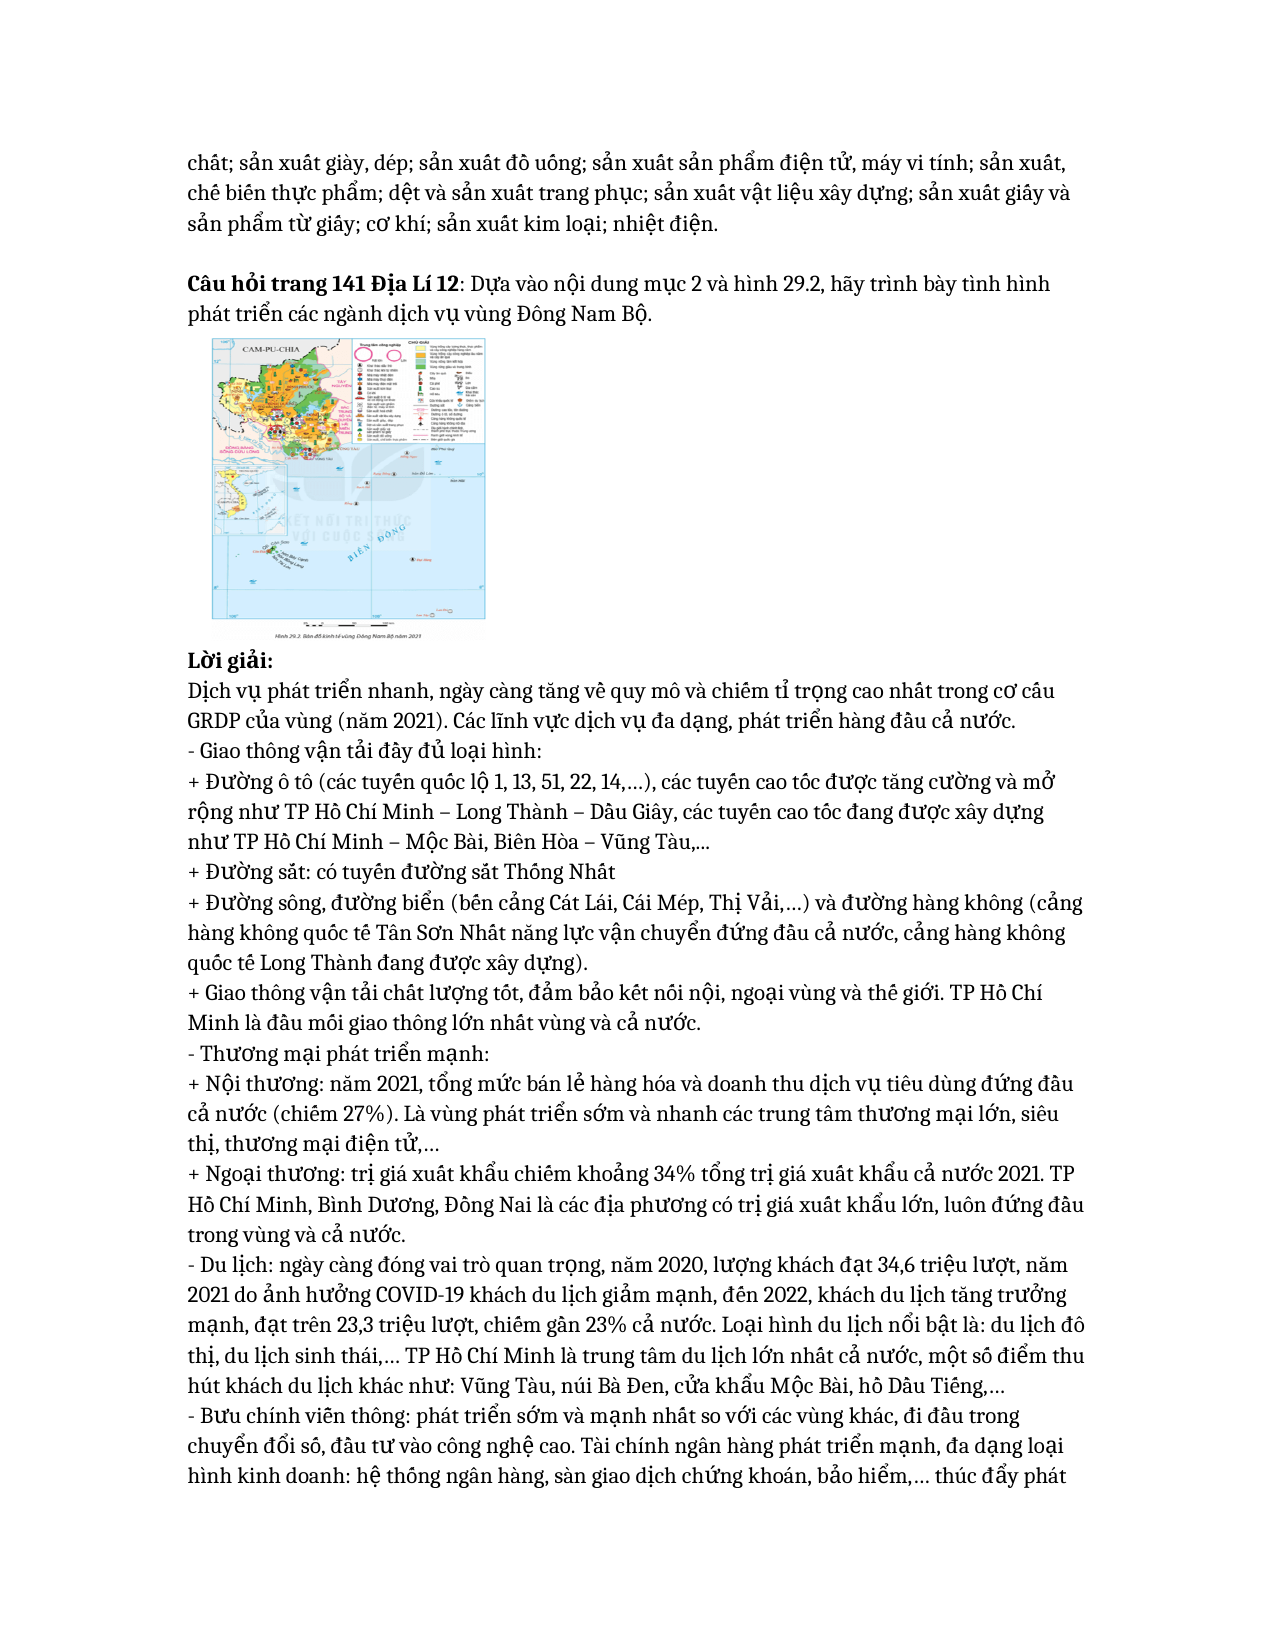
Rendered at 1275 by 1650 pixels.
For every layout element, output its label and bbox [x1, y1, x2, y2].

text [187, 150, 1087, 1489]
picture [206, 331, 519, 644]
